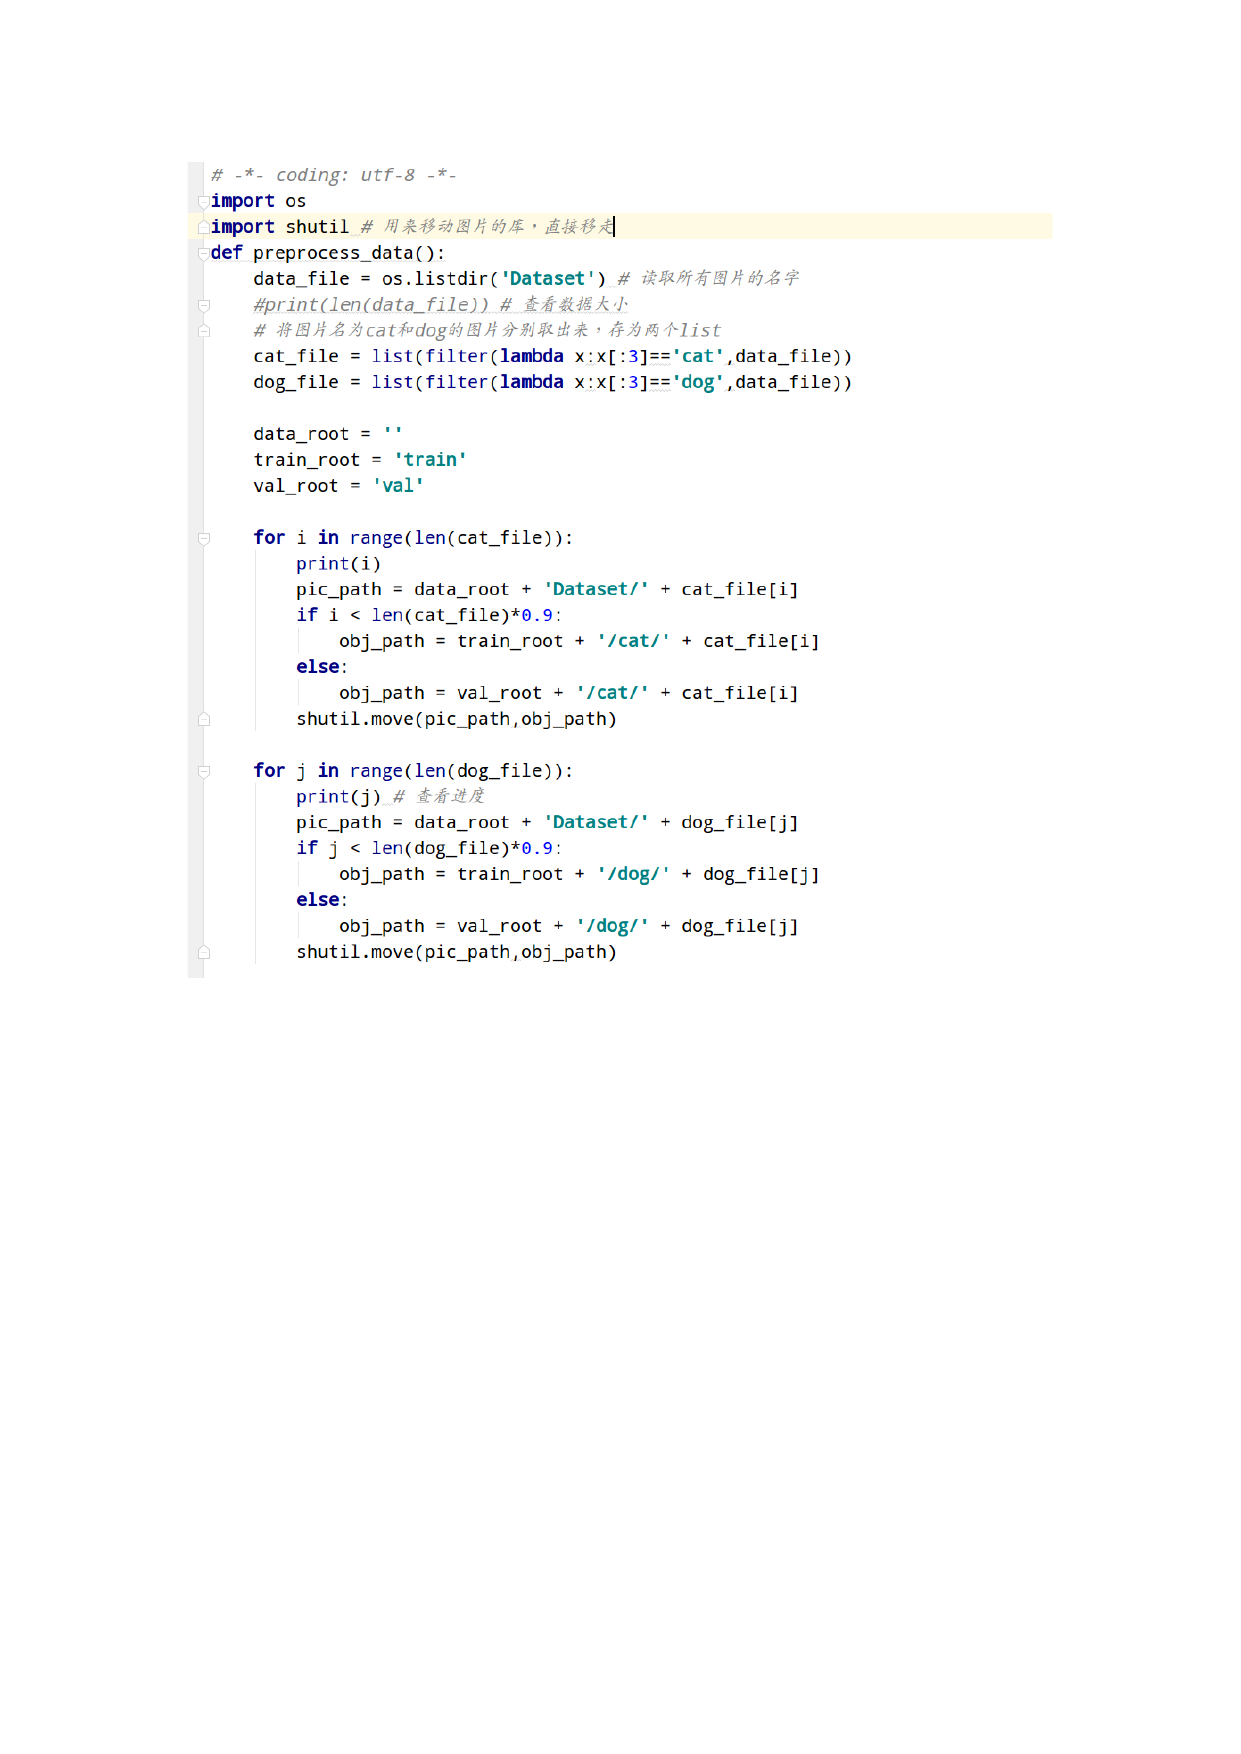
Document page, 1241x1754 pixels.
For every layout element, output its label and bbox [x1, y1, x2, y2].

picture [187, 162, 1053, 978]
